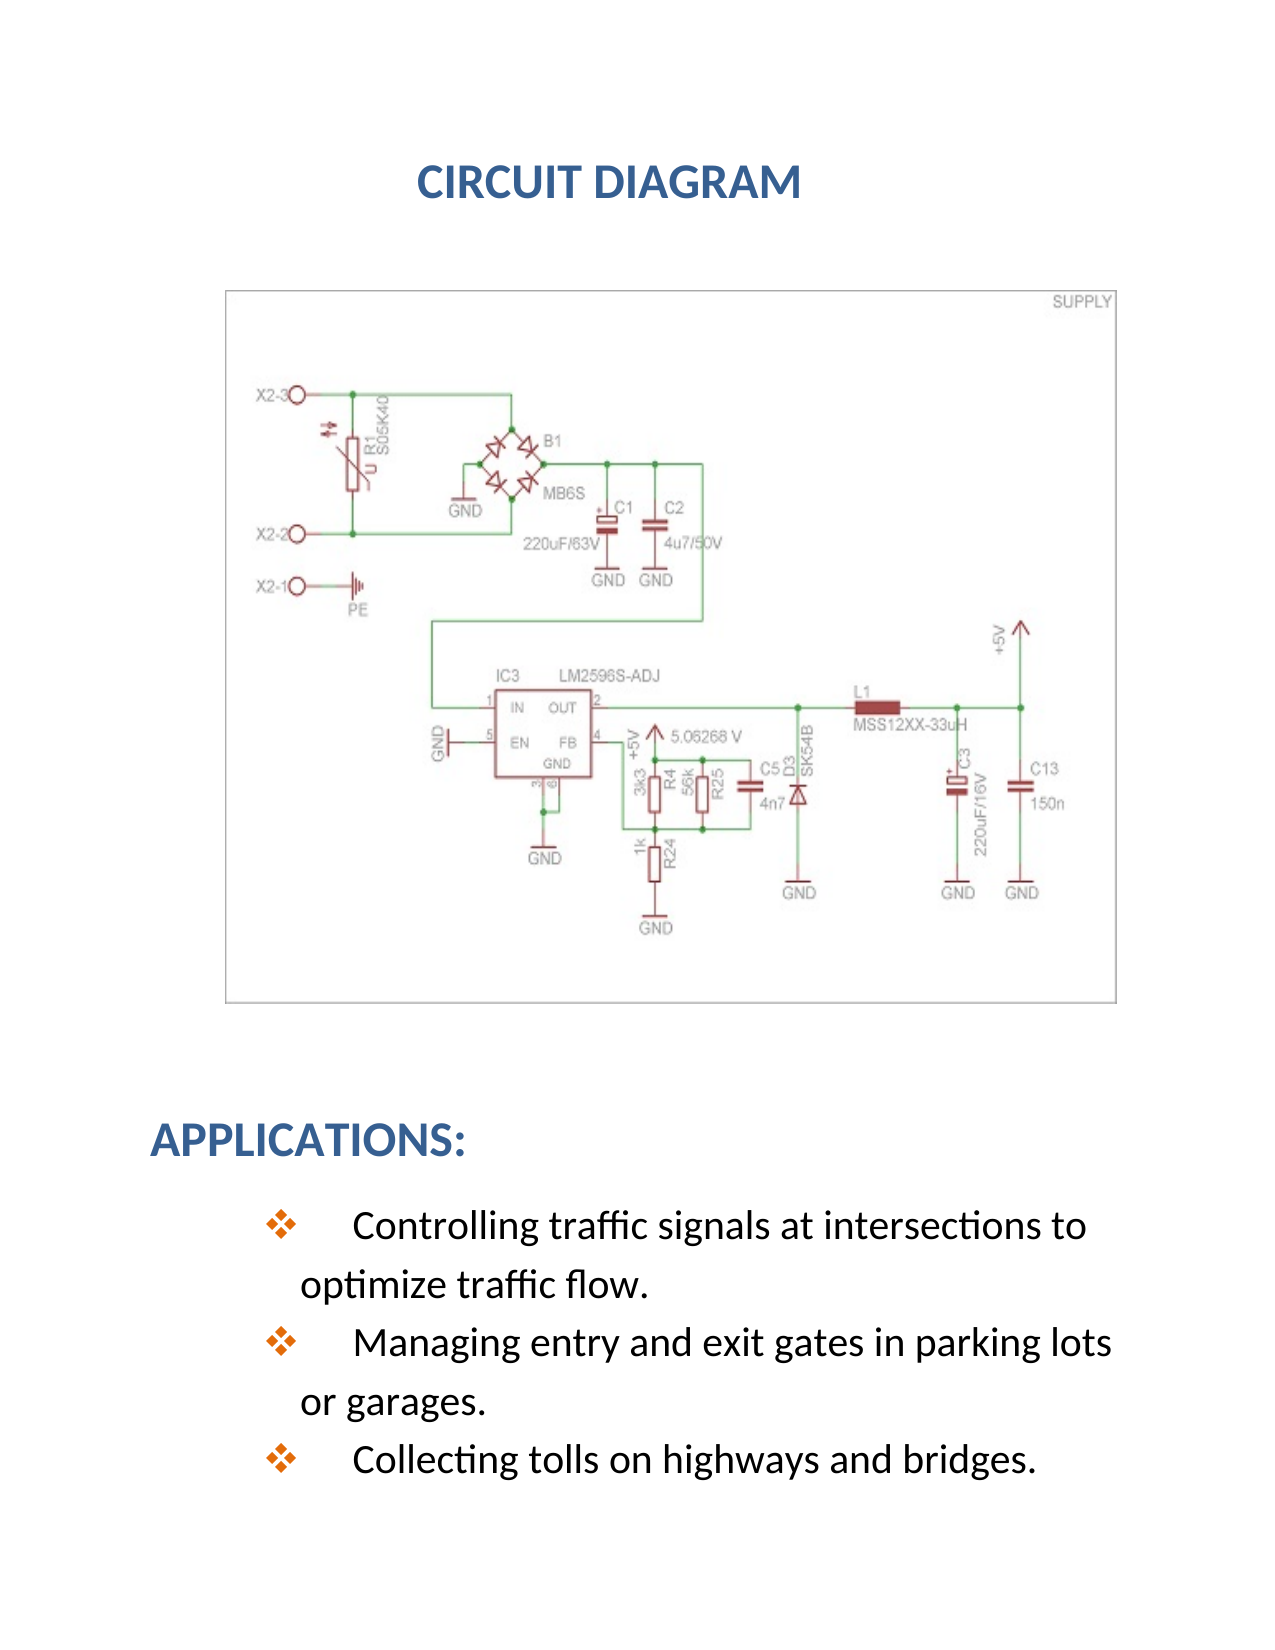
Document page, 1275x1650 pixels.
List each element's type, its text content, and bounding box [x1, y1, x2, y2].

list Managing entry and exit gates in parking lots or garages. [262, 1316, 1125, 1425]
text APPLICATIONS: [150, 1108, 1125, 1169]
list Collecting tolls on highways and bridges. [262, 1433, 1125, 1484]
picture [225, 290, 1117, 1004]
list CIRCUIT DIAGRAM [225, 150, 1125, 211]
list Controlling traffic signals at intersections to optimize traffic flow. [262, 1199, 1125, 1308]
